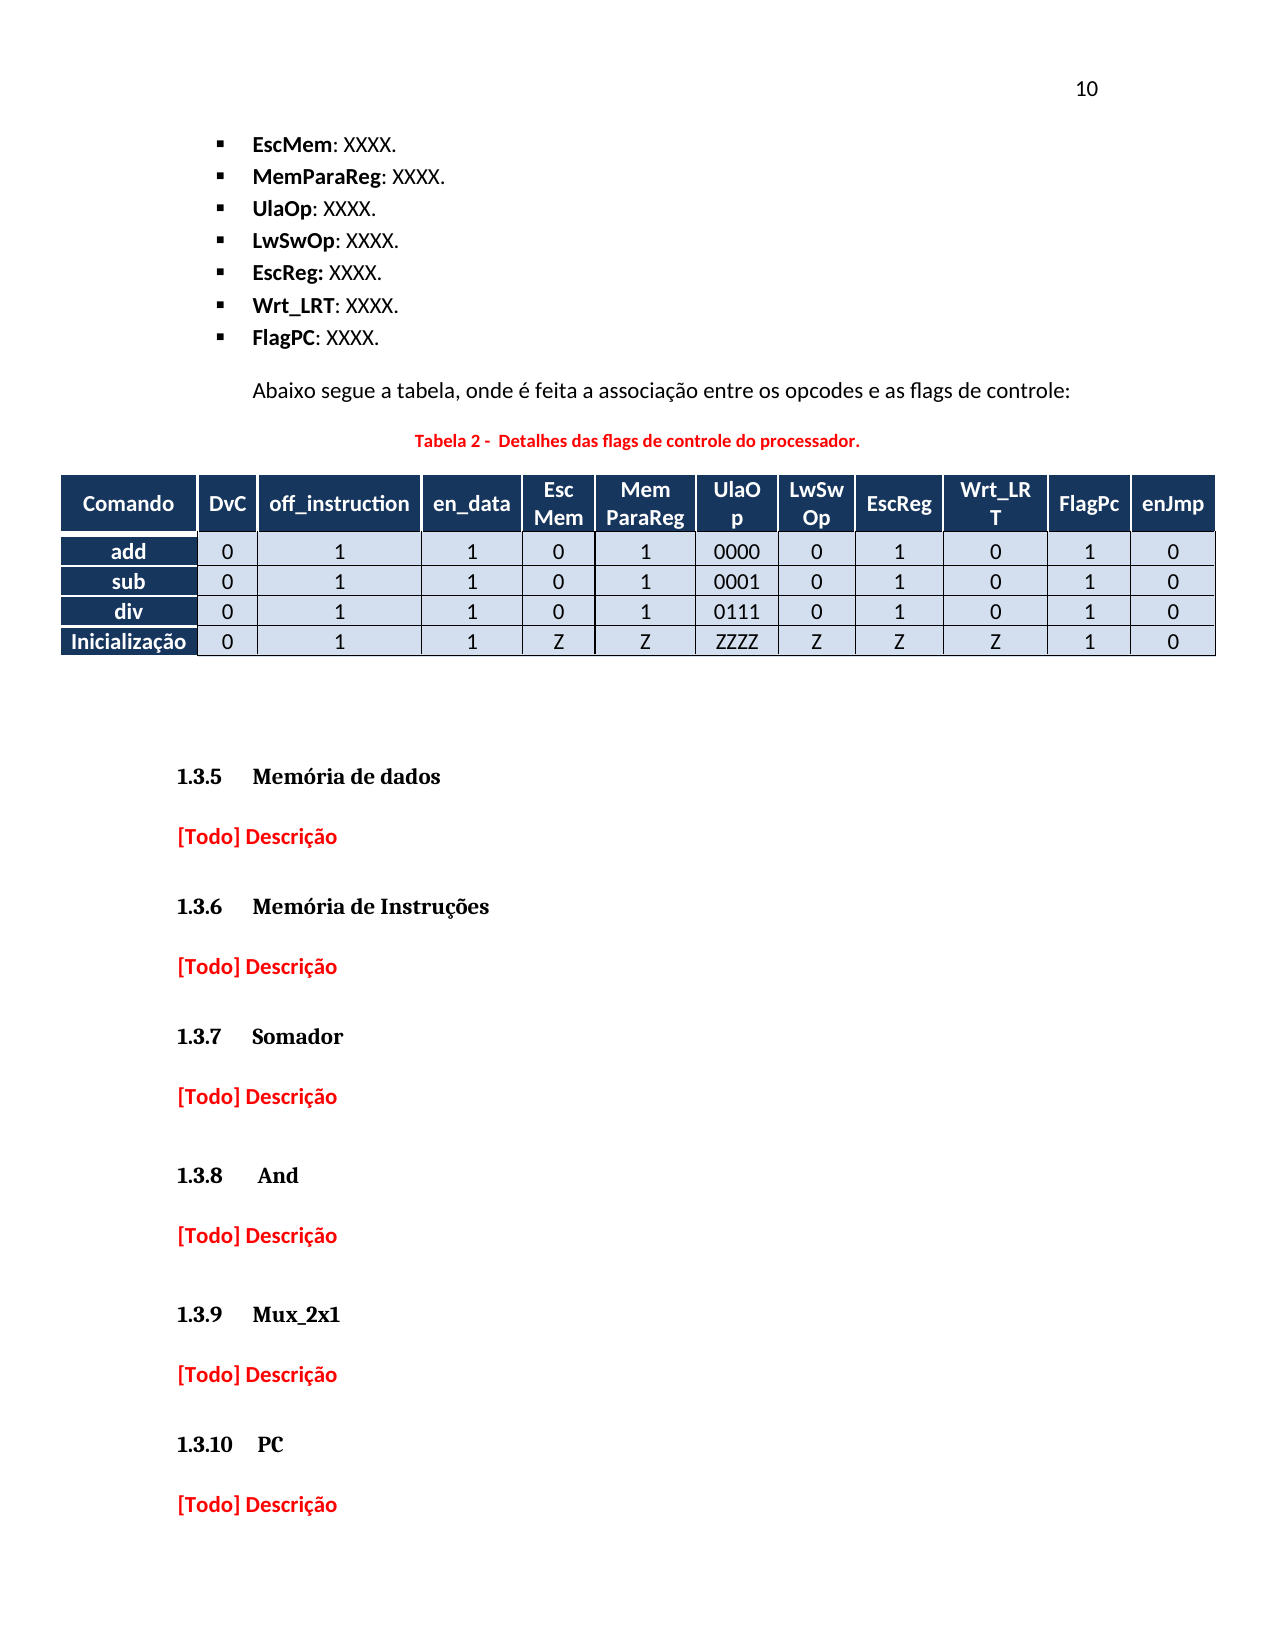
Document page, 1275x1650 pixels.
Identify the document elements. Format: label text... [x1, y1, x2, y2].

table_header LwSw Op [779, 475, 854, 531]
table_cell 0 [1131, 595, 1215, 625]
table_cell 0 [198, 596, 257, 625]
table_cell div [61, 597, 197, 625]
table_cell 1 [856, 566, 943, 595]
table_cell 0001 [696, 566, 778, 595]
list EscMem: XXXX. [215, 130, 1098, 158]
table_cell Inicialização [61, 628, 197, 655]
table_cell Z [855, 626, 943, 655]
table_cell 1 [596, 532, 695, 565]
table_cell add [61, 537, 197, 565]
table_cell 0 [523, 532, 594, 565]
list EscReg: XXXX. [215, 258, 1098, 287]
text [Todo] Descrição [177, 822, 1098, 850]
table_header Mem ParaReg [596, 475, 695, 531]
table_cell Z [595, 626, 696, 655]
table_cell 1 [596, 596, 695, 625]
table_cell 1 [422, 532, 522, 565]
list LwSwOp: XXXX. [215, 226, 1098, 254]
table_cell 0 [779, 596, 855, 625]
table_cell 1 [1048, 596, 1130, 625]
table_header enJmp [1132, 475, 1215, 531]
subtitle Memória de Instruções [177, 893, 1098, 920]
table_cell ZZZZ [696, 626, 778, 655]
table_cell 0 [1131, 531, 1215, 565]
table_cell Z [943, 626, 1048, 655]
table_header Comando [61, 475, 196, 531]
table_cell 1 [258, 596, 421, 625]
table_cell 0 [198, 532, 257, 565]
list Wrt_LRT: XXXX. [215, 291, 1098, 319]
table_cell 0 [779, 566, 855, 595]
text [Todo] Descrição [177, 1221, 1098, 1249]
subtitle Somador [177, 1023, 1098, 1050]
text Abaixo segue a tabela, onde é feita a associação entre os opcodes e as flags de controle: [177, 376, 1098, 404]
table_cell 1 [422, 596, 522, 625]
subtitle PC [177, 1432, 1098, 1458]
list FlagPC: XXXX. [215, 323, 1098, 351]
table_header EscReg [856, 475, 942, 531]
table_header en_data [423, 475, 521, 531]
table_header UlaOp [697, 475, 777, 531]
table_header DvC [199, 475, 256, 531]
table_cell 1 [1048, 566, 1130, 595]
table_header off_instruction [259, 475, 420, 531]
table_cell 1 [421, 626, 522, 655]
table_cell 0 [944, 596, 1047, 625]
table_cell 1 [856, 596, 943, 625]
table_cell 1 [596, 566, 695, 595]
subtitle Mux_2x1 [177, 1302, 1098, 1328]
table_cell 1 [856, 532, 943, 565]
table_cell 0 [1131, 625, 1215, 655]
table_cell Z [778, 626, 855, 655]
table_header FlagPc [1049, 475, 1130, 531]
table_cell 0 [198, 626, 257, 655]
table_cell Z [522, 626, 595, 655]
table_cell 1 [422, 566, 522, 595]
table_header Esc Mem [523, 475, 594, 531]
table_cell 1 [258, 532, 421, 565]
text [Todo] Descrição [177, 1082, 1098, 1110]
table_cell 0 [523, 596, 594, 625]
text [Todo] Descrição [177, 1360, 1098, 1388]
list UlaOp: XXXX. [215, 194, 1098, 222]
subtitle And [177, 1163, 1098, 1189]
table_header Wrt_LRT [944, 475, 1047, 531]
table_cell 1 [258, 626, 421, 655]
table_cell 0 [944, 566, 1047, 595]
table_cell 0 [944, 532, 1047, 565]
table_cell 0 [523, 566, 594, 595]
table_cell 1 [1048, 532, 1130, 565]
table_cell 0 [779, 532, 855, 565]
subtitle Memória de dados [177, 763, 1098, 790]
list MemParaReg: XXXX. [215, 162, 1098, 190]
table_cell 1 [258, 566, 421, 595]
table_cell 0111 [696, 596, 778, 625]
table_cell 0 [1131, 565, 1215, 595]
table_cell 0 [198, 566, 257, 595]
text [Todo] Descrição [177, 952, 1098, 980]
table_cell 0000 [696, 532, 778, 565]
text Tabela 2 - Detalhes das flags de controle do processador. [177, 429, 1098, 452]
table_cell 1 [1048, 626, 1131, 655]
text [Todo] Descrição [177, 1490, 1098, 1518]
table_cell sub [61, 567, 197, 595]
